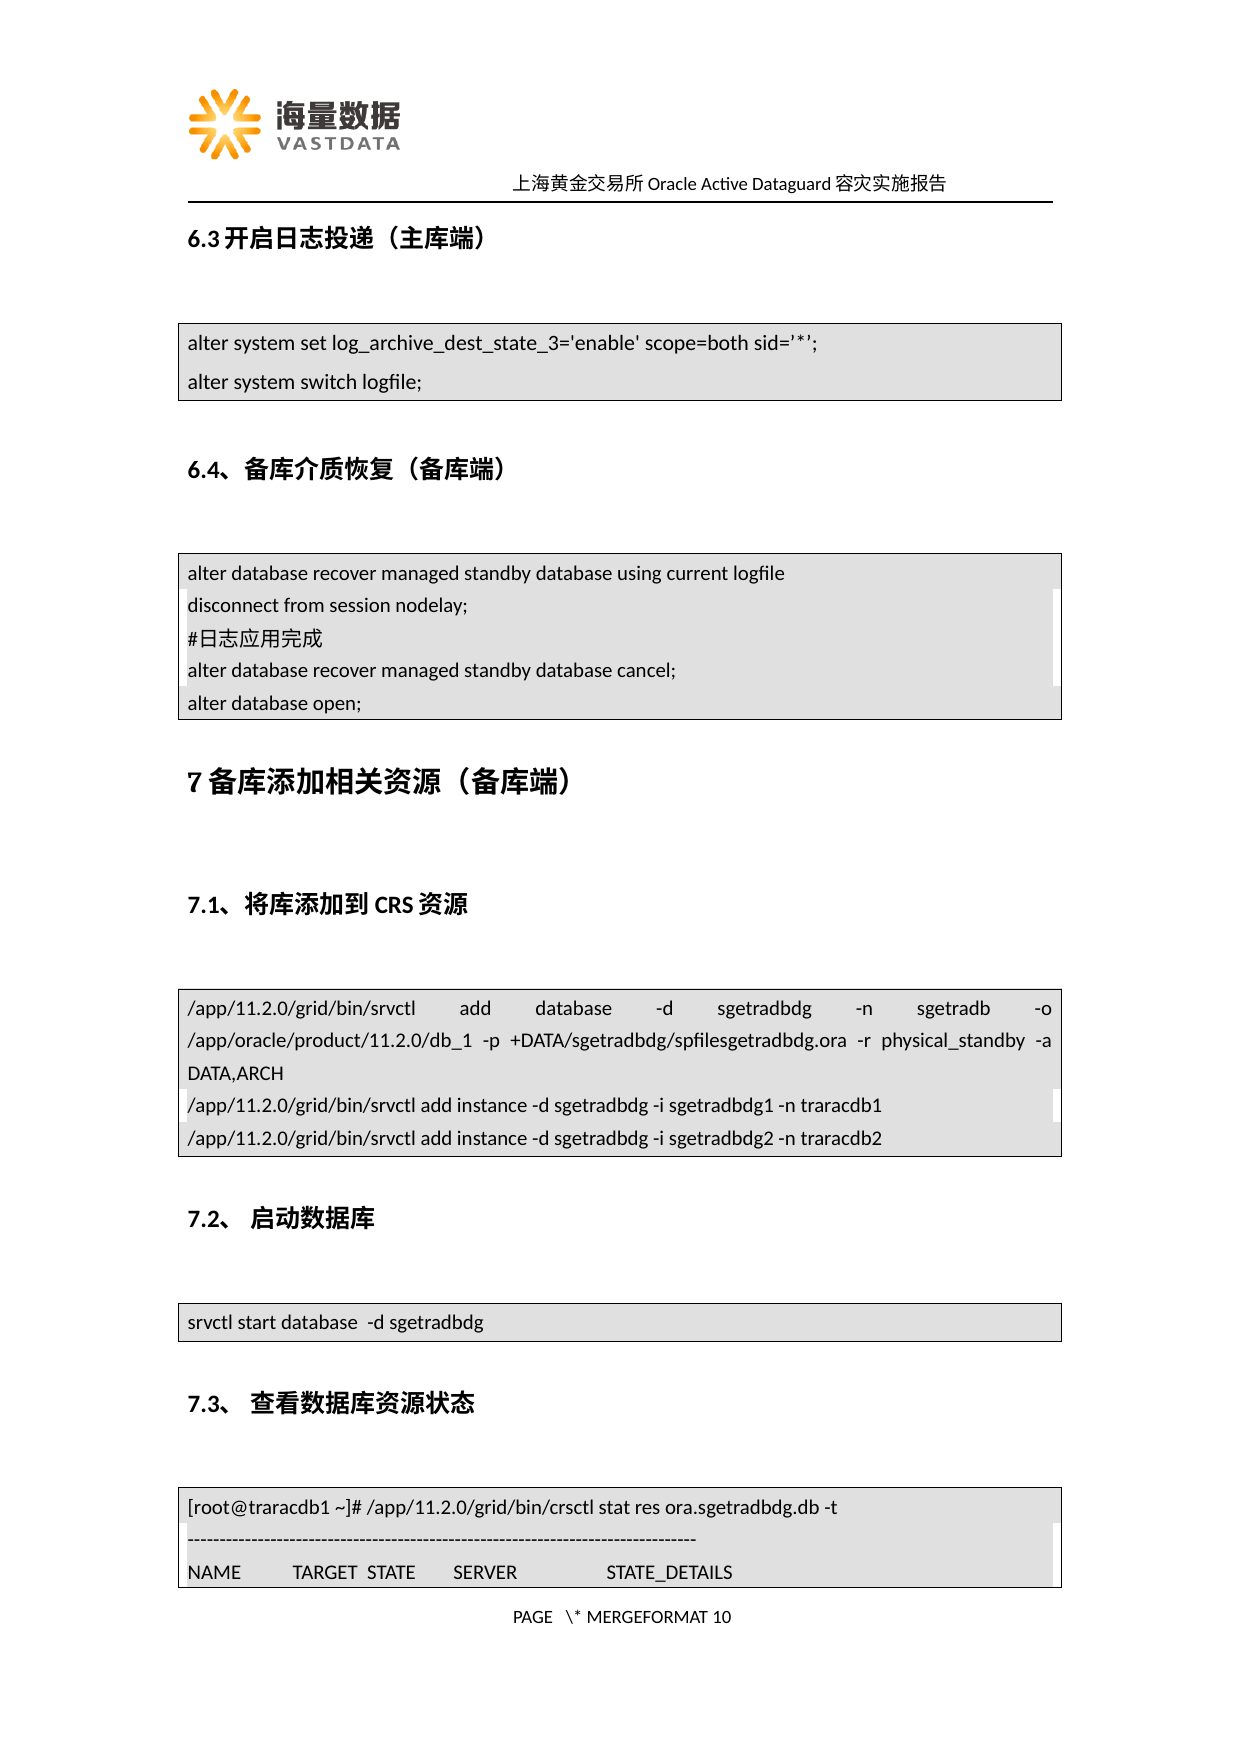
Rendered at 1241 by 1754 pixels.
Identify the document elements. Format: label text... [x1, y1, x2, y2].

picture [187, 88, 401, 160]
text /app/11.2.0/grid/bin/srvctl add instance -d sgetradbdg -i sgetradbdg1 -n traracdb1 [187, 1089, 1053, 1118]
text alter system switch logfile; [179, 362, 1061, 400]
subtitle 7.1、将库添加到CRS资源 [187, 870, 1053, 935]
text /app/11.2.0/grid/bin/srvctl add database -d sgetradbdg -n sgetradb -o /app/oracle/product/11.2.0/db_1 -p +DATA/sgetradbdg/spfilesgetradbdg.ora -r physical_standby -a DATA,ARCH [179, 990, 1061, 1089]
text alter system set log_archive_dest_state_3='enable' scope=both sid=’*’; [179, 324, 1061, 359]
text alter database open; [179, 683, 1061, 719]
text [root@traracdb1 ~]# /app/11.2.0/grid/bin/crsctl stat res ora.sgetradbdg.db -t [179, 1488, 1061, 1523]
text /app/11.2.0/grid/bin/srvctl add instance -d sgetradbdg -i sgetradbdg2 -n traracdb2 [179, 1118, 1061, 1156]
subtitle 7.2、 启动数据库 [187, 1184, 1053, 1249]
text alter database recover managed standby database using current logfile [179, 554, 1061, 589]
text alter database recover managed standby database cancel; [187, 654, 1053, 683]
text -------------------------------------------------------------------------------- [187, 1523, 1053, 1555]
text srvctl start database -d sgetradbdg [179, 1304, 1061, 1341]
text #日志应用完成 [187, 621, 1053, 654]
text disconnect from session nodelay; [187, 589, 1053, 621]
subtitle 6.4、备库介质恢复（备库端） [187, 435, 1053, 500]
subtitle 7.3、 查看数据库资源状态 [187, 1369, 1053, 1434]
subtitle 7 备库添加相关资源（备库端） [187, 747, 1053, 812]
text NAME TARGET STATE SERVER STATE_DETAILS [187, 1555, 1053, 1587]
subtitle 6.3开启日志投递（主库端） [187, 204, 1053, 269]
